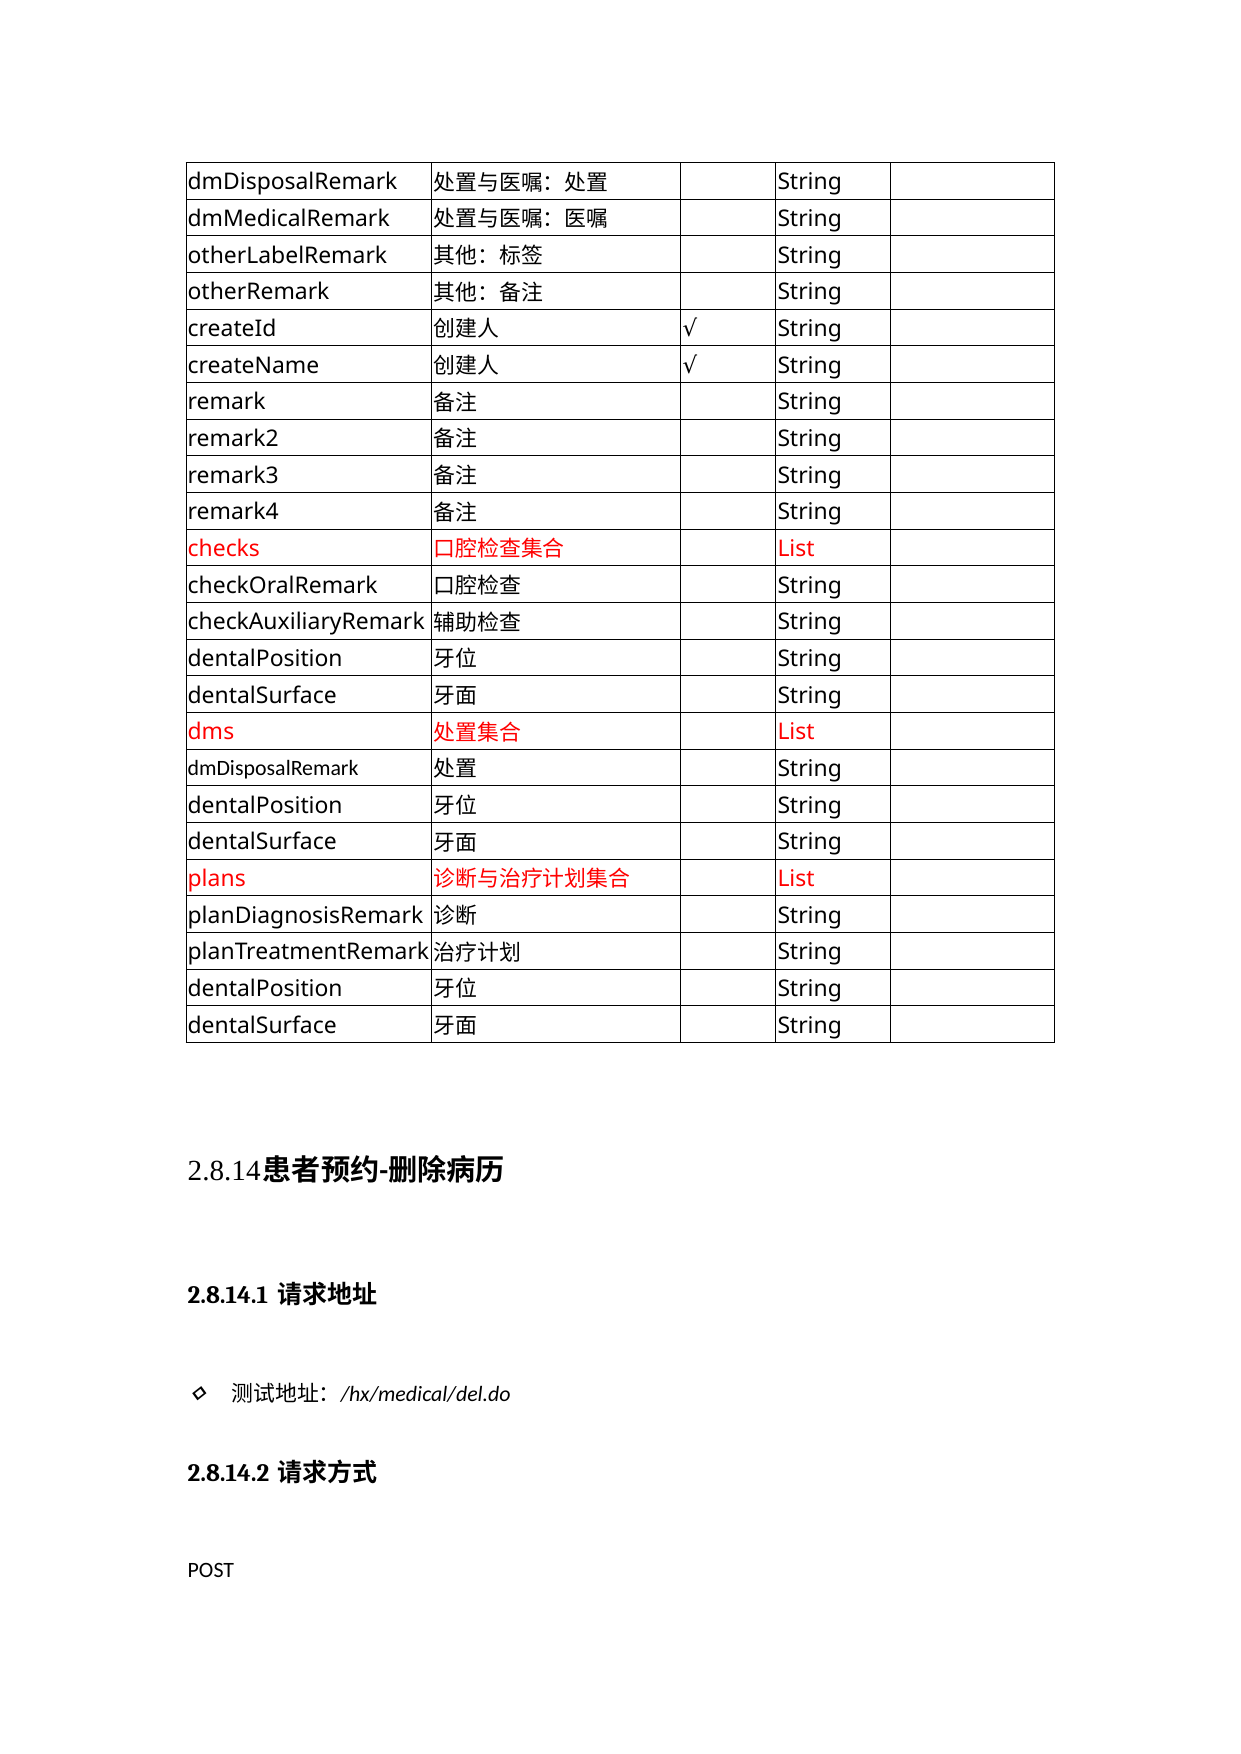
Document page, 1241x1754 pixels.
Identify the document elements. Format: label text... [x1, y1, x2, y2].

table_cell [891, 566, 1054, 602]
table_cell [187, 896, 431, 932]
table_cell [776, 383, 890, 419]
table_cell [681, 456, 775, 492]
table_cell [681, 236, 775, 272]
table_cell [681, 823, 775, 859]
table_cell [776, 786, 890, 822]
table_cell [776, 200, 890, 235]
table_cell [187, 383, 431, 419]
subtitle 请求地址 [187, 1260, 1053, 1325]
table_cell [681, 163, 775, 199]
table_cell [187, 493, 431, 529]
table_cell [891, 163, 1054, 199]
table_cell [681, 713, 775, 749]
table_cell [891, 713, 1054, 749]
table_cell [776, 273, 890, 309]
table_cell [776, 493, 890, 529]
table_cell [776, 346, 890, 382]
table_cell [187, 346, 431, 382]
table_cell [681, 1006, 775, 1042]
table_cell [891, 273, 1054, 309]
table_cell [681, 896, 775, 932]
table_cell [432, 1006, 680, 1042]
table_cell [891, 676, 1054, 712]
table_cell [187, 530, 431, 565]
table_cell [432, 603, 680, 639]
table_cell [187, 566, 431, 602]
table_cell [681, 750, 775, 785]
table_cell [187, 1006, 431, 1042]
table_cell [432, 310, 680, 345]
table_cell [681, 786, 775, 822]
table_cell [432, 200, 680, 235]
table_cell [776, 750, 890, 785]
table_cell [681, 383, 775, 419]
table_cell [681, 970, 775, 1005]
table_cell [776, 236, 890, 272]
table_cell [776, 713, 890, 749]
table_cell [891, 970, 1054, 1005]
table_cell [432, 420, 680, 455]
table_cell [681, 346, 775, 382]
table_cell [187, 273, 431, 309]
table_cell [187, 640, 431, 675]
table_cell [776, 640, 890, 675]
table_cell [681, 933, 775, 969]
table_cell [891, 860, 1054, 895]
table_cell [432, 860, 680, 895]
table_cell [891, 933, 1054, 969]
subtitle 请求方式 [187, 1438, 1053, 1503]
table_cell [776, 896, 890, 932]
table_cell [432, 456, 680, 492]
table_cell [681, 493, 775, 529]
text POST [187, 1553, 1053, 1586]
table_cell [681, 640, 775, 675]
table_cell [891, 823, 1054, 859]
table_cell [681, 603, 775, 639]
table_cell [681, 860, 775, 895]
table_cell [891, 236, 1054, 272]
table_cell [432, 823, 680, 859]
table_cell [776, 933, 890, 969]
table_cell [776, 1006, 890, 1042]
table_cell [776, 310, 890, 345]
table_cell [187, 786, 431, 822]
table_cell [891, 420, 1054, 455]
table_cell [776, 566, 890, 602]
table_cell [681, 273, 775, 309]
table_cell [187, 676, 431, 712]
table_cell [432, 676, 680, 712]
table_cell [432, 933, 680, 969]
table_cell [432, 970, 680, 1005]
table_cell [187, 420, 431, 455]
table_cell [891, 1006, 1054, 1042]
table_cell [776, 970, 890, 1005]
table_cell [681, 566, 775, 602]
subtitle 患者预约-删除病历 [187, 1135, 1053, 1200]
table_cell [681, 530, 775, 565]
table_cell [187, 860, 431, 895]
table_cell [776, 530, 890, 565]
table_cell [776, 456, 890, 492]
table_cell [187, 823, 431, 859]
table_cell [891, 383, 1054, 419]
list 测试地址：/hx/medical/del.do [187, 1376, 1053, 1408]
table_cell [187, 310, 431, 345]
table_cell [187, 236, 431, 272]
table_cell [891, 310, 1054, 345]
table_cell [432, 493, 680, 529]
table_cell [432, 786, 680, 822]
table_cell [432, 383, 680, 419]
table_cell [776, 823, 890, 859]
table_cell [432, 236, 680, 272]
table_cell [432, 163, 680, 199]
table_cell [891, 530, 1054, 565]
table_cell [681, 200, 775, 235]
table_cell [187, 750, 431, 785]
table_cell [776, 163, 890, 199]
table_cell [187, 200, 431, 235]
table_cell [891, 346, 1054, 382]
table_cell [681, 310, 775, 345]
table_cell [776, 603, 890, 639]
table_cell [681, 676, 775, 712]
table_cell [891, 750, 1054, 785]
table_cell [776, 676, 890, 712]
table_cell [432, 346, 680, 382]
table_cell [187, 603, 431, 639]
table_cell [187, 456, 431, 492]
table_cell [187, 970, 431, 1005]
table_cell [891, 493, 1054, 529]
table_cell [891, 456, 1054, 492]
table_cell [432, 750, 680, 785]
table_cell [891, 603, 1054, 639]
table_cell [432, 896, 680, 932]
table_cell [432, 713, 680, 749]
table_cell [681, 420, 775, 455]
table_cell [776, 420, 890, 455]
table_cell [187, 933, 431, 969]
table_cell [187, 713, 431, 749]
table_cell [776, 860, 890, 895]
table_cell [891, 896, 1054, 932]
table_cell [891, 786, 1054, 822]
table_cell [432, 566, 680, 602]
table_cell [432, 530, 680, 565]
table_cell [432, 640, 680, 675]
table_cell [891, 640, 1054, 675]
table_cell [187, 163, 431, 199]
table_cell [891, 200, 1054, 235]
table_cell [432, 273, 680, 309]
